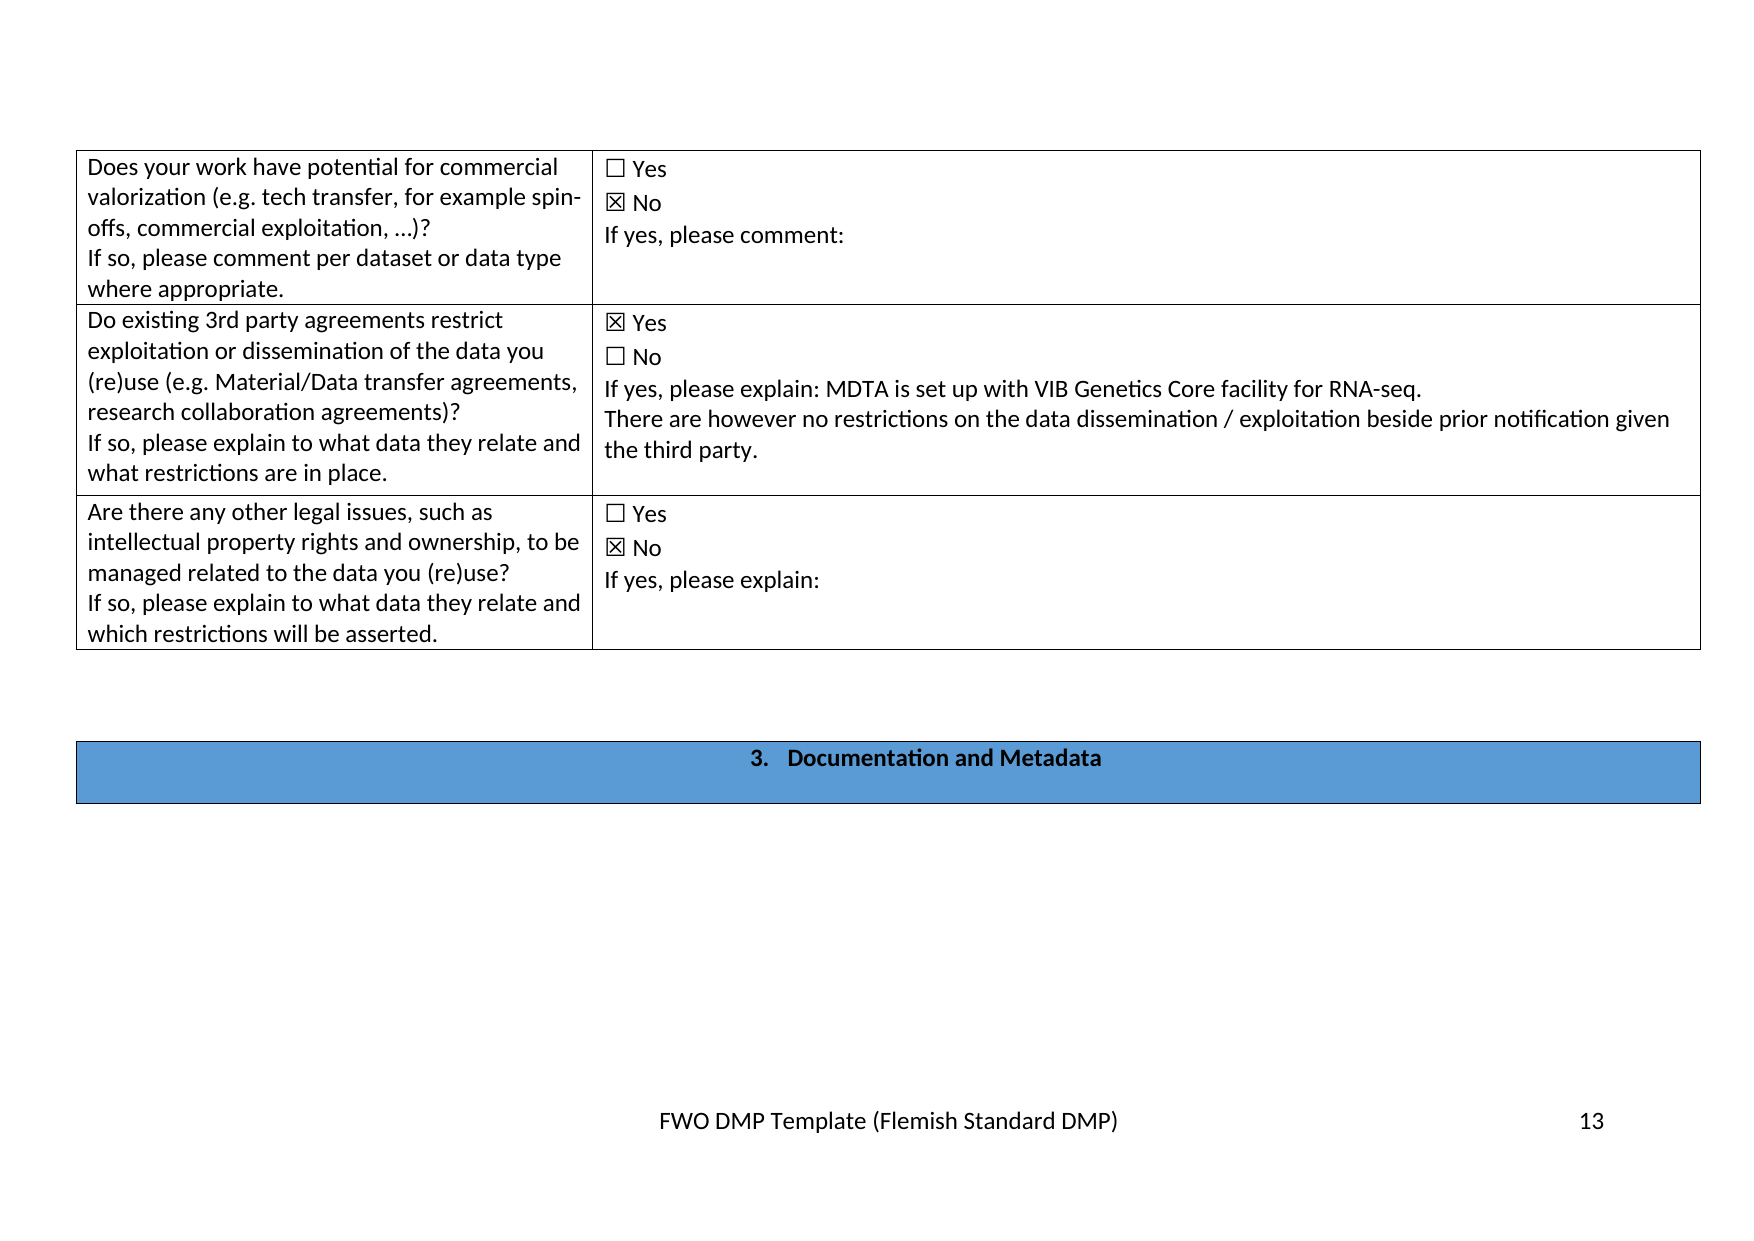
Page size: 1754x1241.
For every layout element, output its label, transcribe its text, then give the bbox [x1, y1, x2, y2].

table_cell Does your work have potential for commercial valorization (e.g. tech transfer, for example spin-offs, commercial exploitation, …)? If so, please comment per dataset or data type where appropriate. [77, 151, 592, 304]
table_header Documentation and Metadata [77, 742, 1700, 803]
table_cell Yes No If yes, please explain: MDTA is set up with VIB Genetics Core facility for RNA-seq. There are however no restrictions on the data dissemination / exploitation beside prior notification given the third party. [593, 305, 1700, 495]
table_cell Yes No If yes, please explain: [593, 496, 1700, 648]
table_cell Are there any other legal issues, such as intellectual property rights and ownership, to be managed related to the data you (re)use? If so, please explain to what data they relate and which restrictions will be asserted. [77, 496, 592, 648]
table_cell Do existing 3rd party agreements restrict exploitation or dissemination of the data you (re)use (e.g. Material/Data transfer agreements, research collaboration agreements)? If so, please explain to what data they relate and what restrictions are in place. [77, 305, 592, 495]
table_cell Yes No If yes, please comment: [593, 151, 1700, 304]
